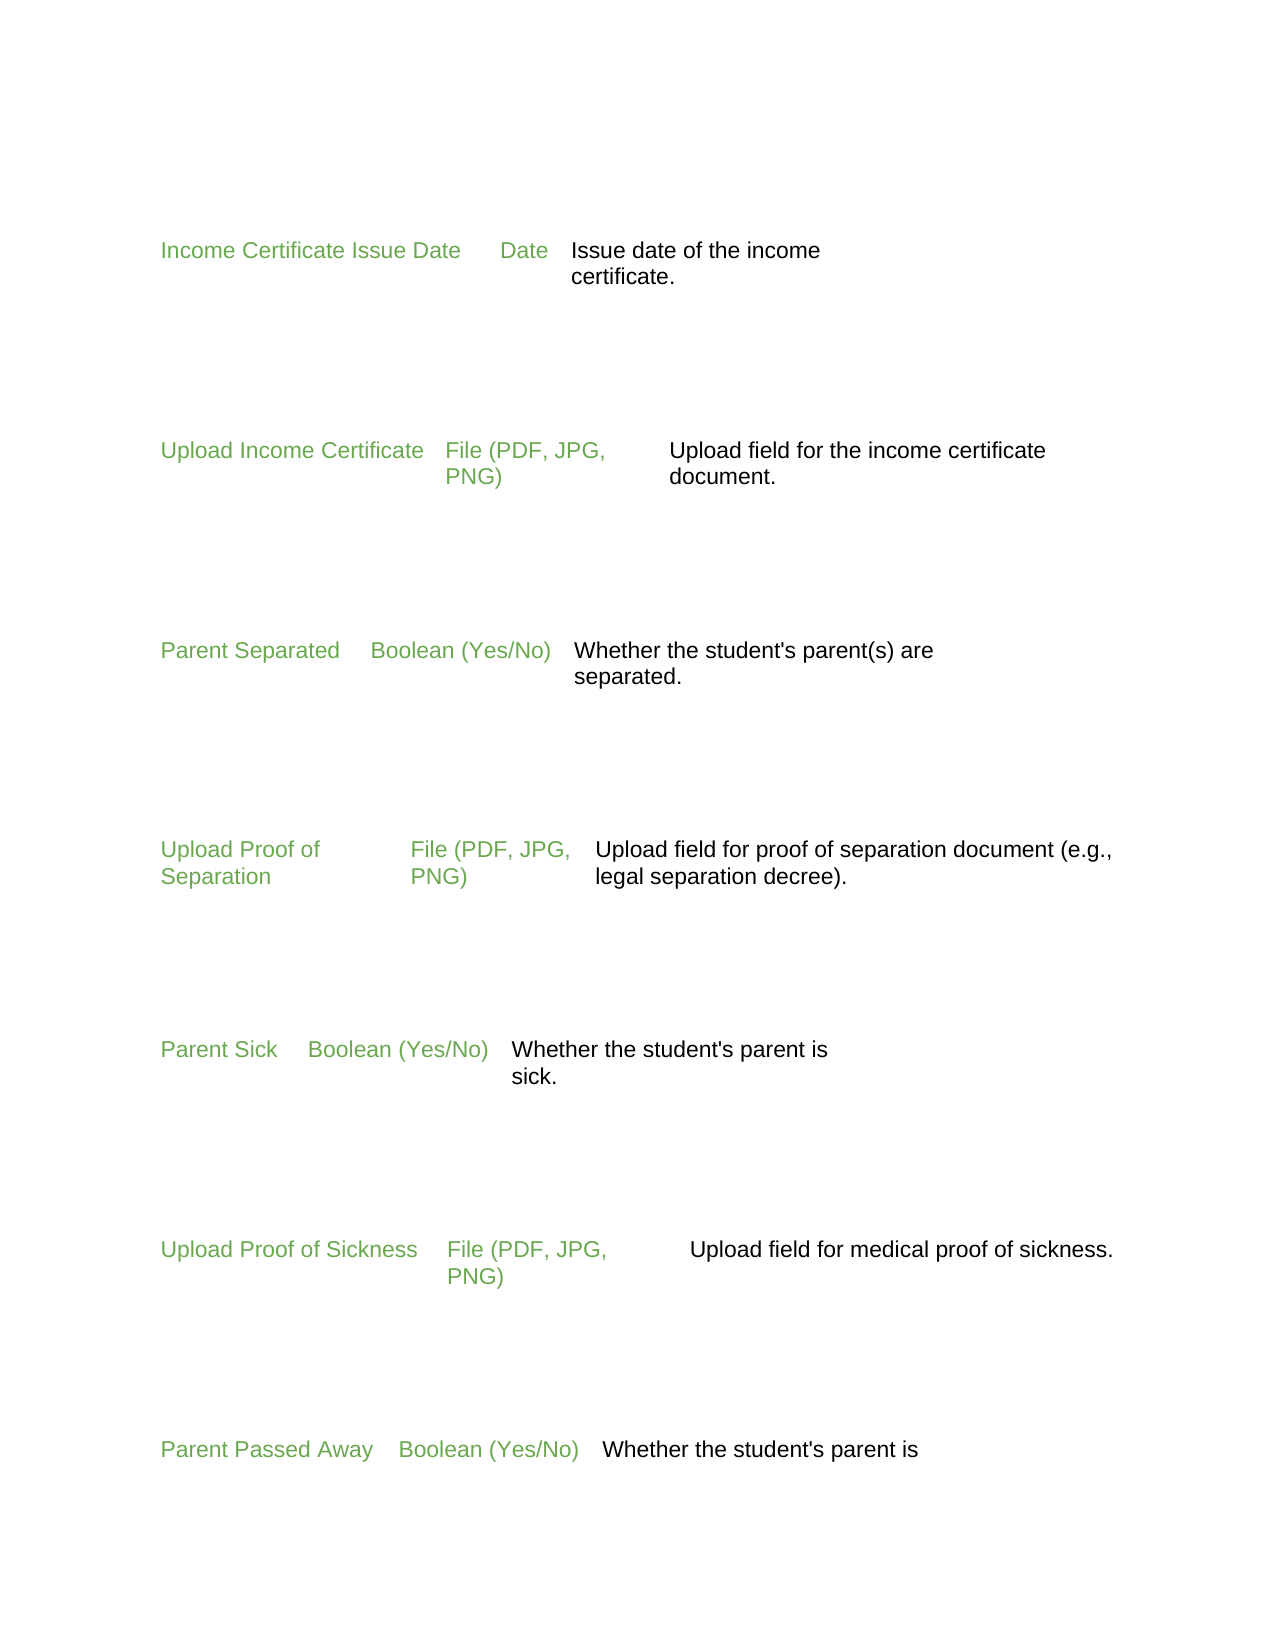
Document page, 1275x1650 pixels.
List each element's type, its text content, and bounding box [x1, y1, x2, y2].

table_header Boolean (Yes/No) [360, 601, 563, 725]
table_header Whether the student's parent(s) are separated. [564, 601, 1042, 725]
table_header Upload field for medical proof of sickness. [679, 1201, 1125, 1324]
table_header Upload Income Certificate [150, 401, 435, 525]
table_header Issue date of the income certificate. [560, 201, 939, 325]
table_header File (PDF, JPG, PNG) [400, 801, 585, 924]
table_header Upload field for proof of separation document (e.g., legal separation decree). [585, 801, 1125, 924]
table_header Parent Separated [150, 601, 360, 725]
table_header Upload field for the income certificate document. [659, 401, 1125, 525]
table_header Boolean (Yes/No) [388, 1401, 592, 1498]
table_header Whether the student's parent is sick. [501, 1001, 884, 1124]
table_header File (PDF, JPG, PNG) [435, 401, 659, 525]
table_header Parent Passed Away [150, 1401, 388, 1498]
table_header File (PDF, JPG, PNG) [436, 1201, 679, 1324]
table_header Boolean (Yes/No) [297, 1001, 501, 1124]
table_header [592, 1401, 1025, 1498]
table_header Parent Sick [150, 1001, 297, 1124]
table_header Upload Proof of Separation [150, 801, 400, 924]
table_header Date [490, 201, 560, 325]
table_header Upload Proof of Sickness [150, 1201, 436, 1324]
table_header Income Certificate Issue Date [150, 201, 489, 325]
